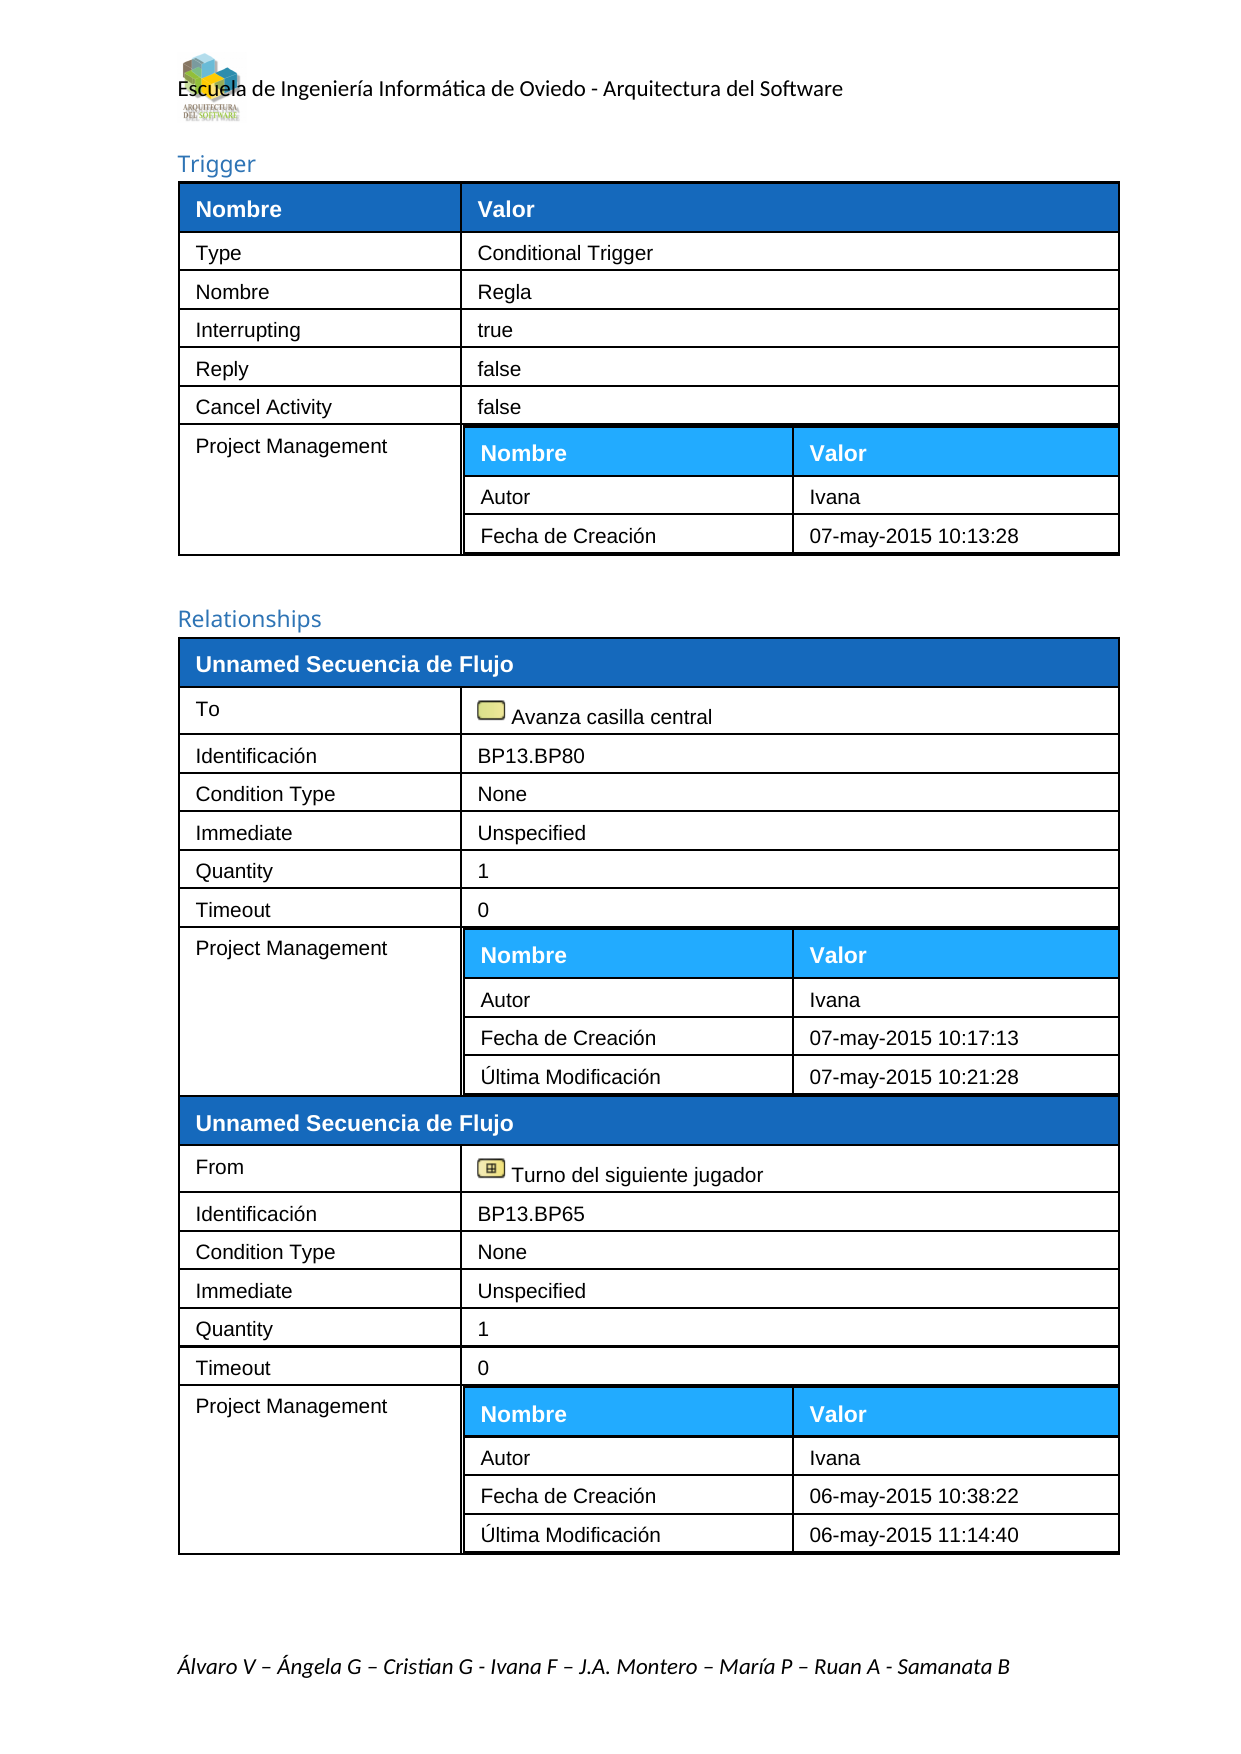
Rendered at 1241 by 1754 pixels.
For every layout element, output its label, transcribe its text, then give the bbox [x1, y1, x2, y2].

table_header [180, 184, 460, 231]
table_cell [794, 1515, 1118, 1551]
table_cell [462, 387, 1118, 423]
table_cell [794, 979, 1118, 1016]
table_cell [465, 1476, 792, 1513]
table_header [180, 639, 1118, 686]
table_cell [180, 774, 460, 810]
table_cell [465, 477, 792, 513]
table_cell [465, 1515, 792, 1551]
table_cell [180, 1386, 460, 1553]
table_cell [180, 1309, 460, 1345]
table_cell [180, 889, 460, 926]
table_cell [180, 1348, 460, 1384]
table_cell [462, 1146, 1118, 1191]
subtitle Trigger [177, 148, 1063, 179]
picture [477, 1154, 506, 1183]
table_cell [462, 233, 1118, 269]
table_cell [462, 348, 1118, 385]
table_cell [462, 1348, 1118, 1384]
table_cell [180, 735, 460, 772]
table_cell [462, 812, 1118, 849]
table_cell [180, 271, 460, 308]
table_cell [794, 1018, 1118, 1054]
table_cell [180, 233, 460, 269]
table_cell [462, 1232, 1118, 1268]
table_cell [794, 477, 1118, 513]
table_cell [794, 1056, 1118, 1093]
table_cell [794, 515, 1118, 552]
picture [177, 52, 248, 123]
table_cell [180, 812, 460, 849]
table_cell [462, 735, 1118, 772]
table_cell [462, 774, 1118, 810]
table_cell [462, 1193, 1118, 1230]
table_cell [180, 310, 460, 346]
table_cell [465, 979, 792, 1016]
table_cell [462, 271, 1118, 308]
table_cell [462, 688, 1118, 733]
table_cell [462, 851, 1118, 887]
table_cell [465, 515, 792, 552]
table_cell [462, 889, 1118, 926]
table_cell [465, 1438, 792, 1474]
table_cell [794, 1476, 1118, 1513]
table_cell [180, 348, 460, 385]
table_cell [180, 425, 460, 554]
subtitle Relationships [177, 603, 1063, 634]
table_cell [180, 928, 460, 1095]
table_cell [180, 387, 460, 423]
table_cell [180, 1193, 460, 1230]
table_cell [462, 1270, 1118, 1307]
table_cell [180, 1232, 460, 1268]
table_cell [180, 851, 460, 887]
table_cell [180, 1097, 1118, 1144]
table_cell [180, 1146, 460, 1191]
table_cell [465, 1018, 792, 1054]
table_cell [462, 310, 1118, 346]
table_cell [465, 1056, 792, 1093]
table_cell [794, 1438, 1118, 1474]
picture [477, 696, 506, 725]
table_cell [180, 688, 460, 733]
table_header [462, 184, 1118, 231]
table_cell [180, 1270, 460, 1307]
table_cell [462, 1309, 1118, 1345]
